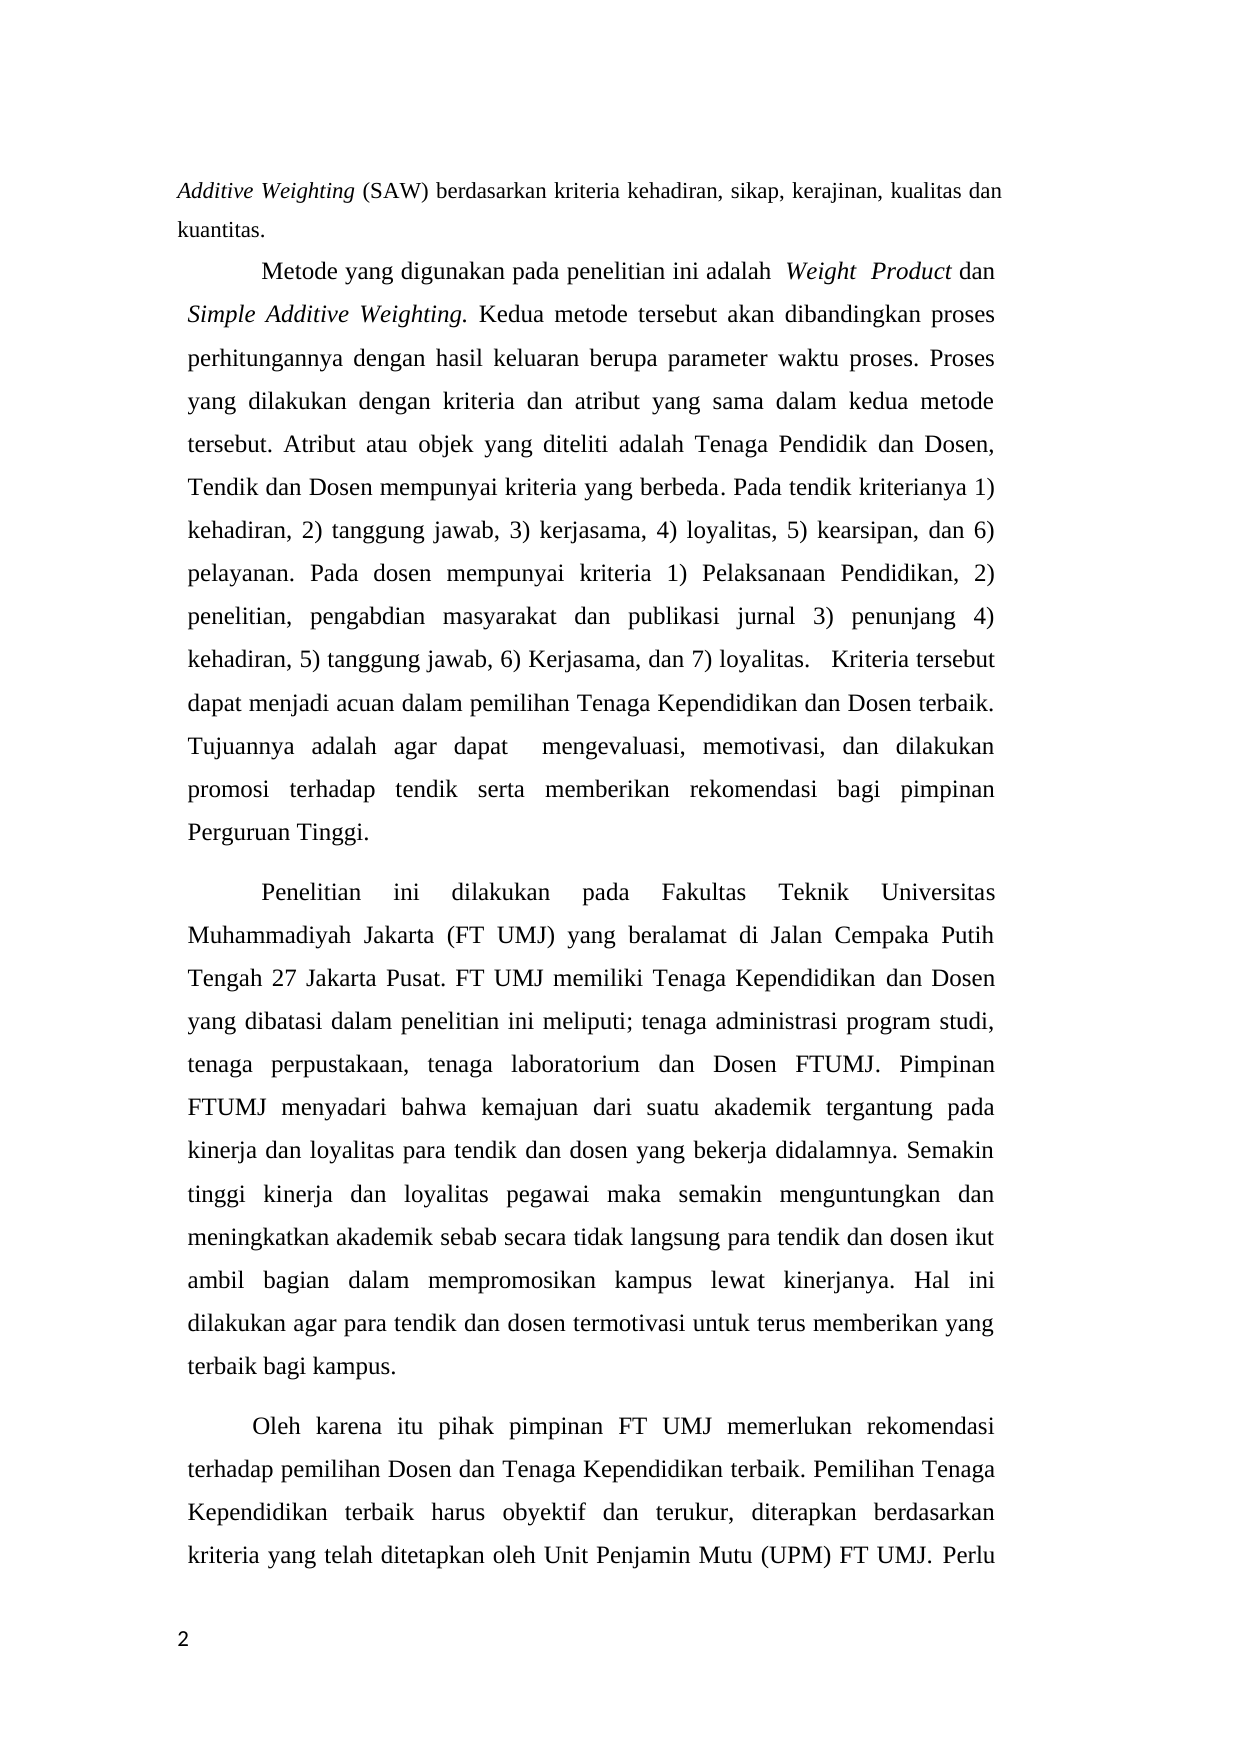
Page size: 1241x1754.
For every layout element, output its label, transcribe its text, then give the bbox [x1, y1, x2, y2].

text Penelitian ini dilakukan pada Fakultas Teknik Universitas Muhammadiyah Jakarta (FT UMJ) yang beralamat di Jalan Cempaka Putih Tengah 27 Jakarta Pusat. FT UMJ memiliki Tenaga Kependidikan dan Dosen yang dibatasi dalam penelitian ini meliputi; tenaga administrasi program studi, tenaga perpustakaan, tenaga laboratorium dan Dosen FTUMJ. Pimpinan FTUMJ menyadari bahwa kemajuan dari suatu akademik tergantung pada kinerja dan loyalitas para tendik dan dosen yang bekerja didalamnya. Semakin tinggi kinerja dan loyalitas pegawai maka semakin menguntungkan dan meningkatkan akademik sebab secara tidak langsung para tendik dan dosen ikut ambil bagian dalam mempromosikan kampus lewat kinerjanya. Hal ini dilakukan agar para tendik dan dosen termotivasi untuk terus memberikan yang terbaik bagi kampus. [187, 877, 995, 1380]
text Metode yang digunakan pada penelitian ini adalah Weight Product dan Simple Additive Weighting. Kedua metode tersebut akan dibandingkan proses perhitungannya dengan hasil keluaran berupa parameter waktu proses. Proses yang dilakukan dengan kriteria dan atribut yang sama dalam kedua metode tersebut. Atribut atau objek yang diteliti adalah Tenaga Pendidik dan Dosen, Tendik dan Dosen mempunyai kriteria yang berbeda. Pada tendik kriterianya 1) kehadiran, 2) tanggung jawab, 3) kerjasama, 4) loyalitas, 5) kearsipan, dan 6) pelayanan. Pada dosen mempunyai kriteria 1) Pelaksanaan Pendidikan, 2) penelitian, pengabdian masyarakat dan publikasi jurnal 3) penunjang 4) kehadiran, 5) tanggung jawab, 6) Kerjasama, dan 7) loyalitas. Kriteria tersebut dapat menjadi acuan dalam pemilihan Tenaga Kependidikan dan Dosen terbaik. Tujuannya adalah agar dapat mengevaluasi, memotivasi, dan dilakukan promosi terhadap tendik serta memberikan rekomendasi bagi pimpinan Perguruan Tinggi. [187, 256, 995, 846]
